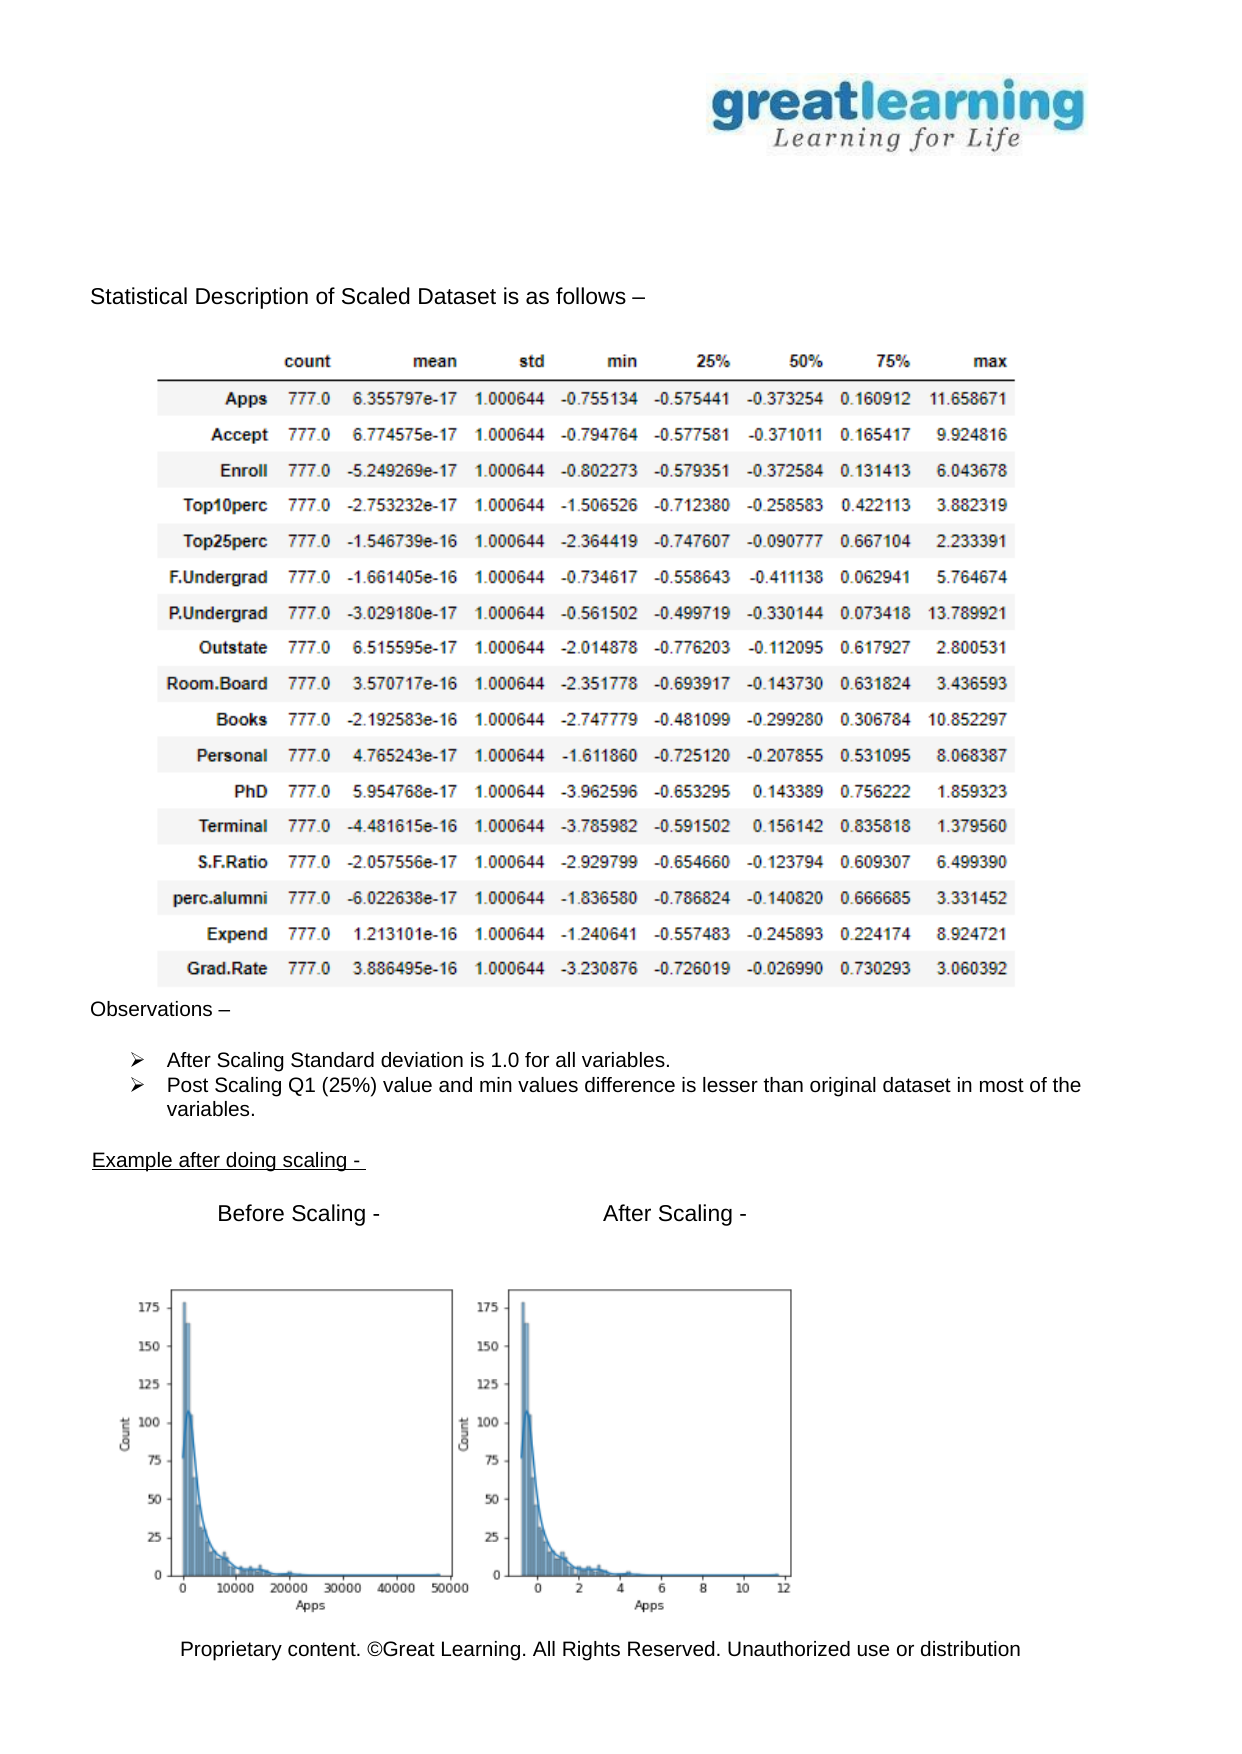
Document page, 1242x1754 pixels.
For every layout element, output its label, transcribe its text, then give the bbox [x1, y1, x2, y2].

text Observations – [90, 996, 1118, 1020]
list Post Scaling Q1 (25%) value and min values difference is lesser than original dataset in most of the variables. [129, 1073, 1118, 1121]
list After Scaling Standard deviation is 1.0 for all variables. [129, 1047, 1118, 1071]
picture [91, 1253, 840, 1624]
picture [153, 336, 1037, 995]
text Example after doing scaling - [92, 1148, 1121, 1172]
text Statistical Description of Scaled Dataset is as follows – [90, 283, 1121, 310]
picture [705, 73, 1089, 156]
text Before Scaling - After Scaling - [90, 1200, 813, 1226]
